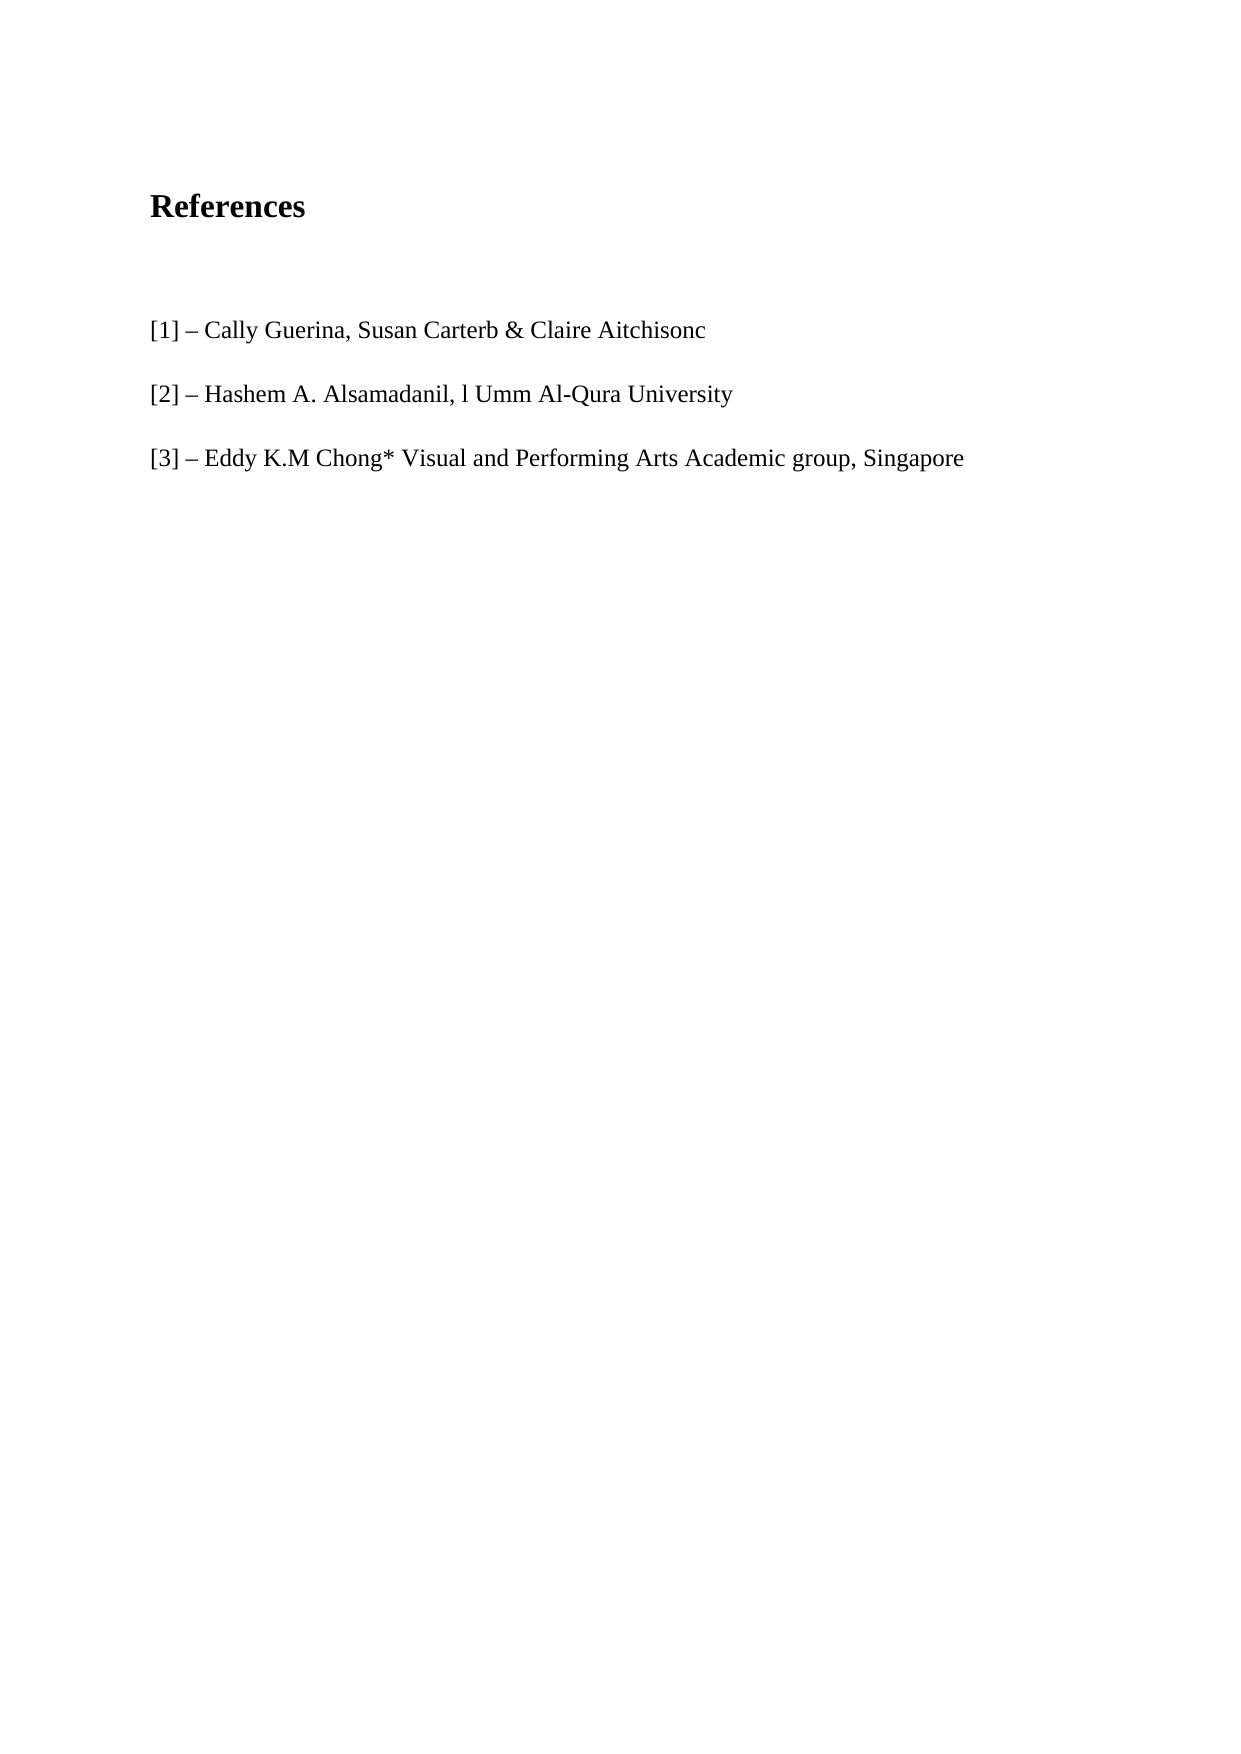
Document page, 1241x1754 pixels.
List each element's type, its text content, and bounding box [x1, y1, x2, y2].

text [1] – Cally Guerina, Susan Carterb & Claire Aitchisonc [150, 315, 1053, 344]
text [3] – Eddy K.M Chong* Visual and Performing Arts Academic group, Singapore [150, 443, 1053, 472]
text References [150, 186, 1053, 224]
text [2] – Hashem A. Alsamadanil, l Umm Al-Qura University [150, 379, 1053, 408]
